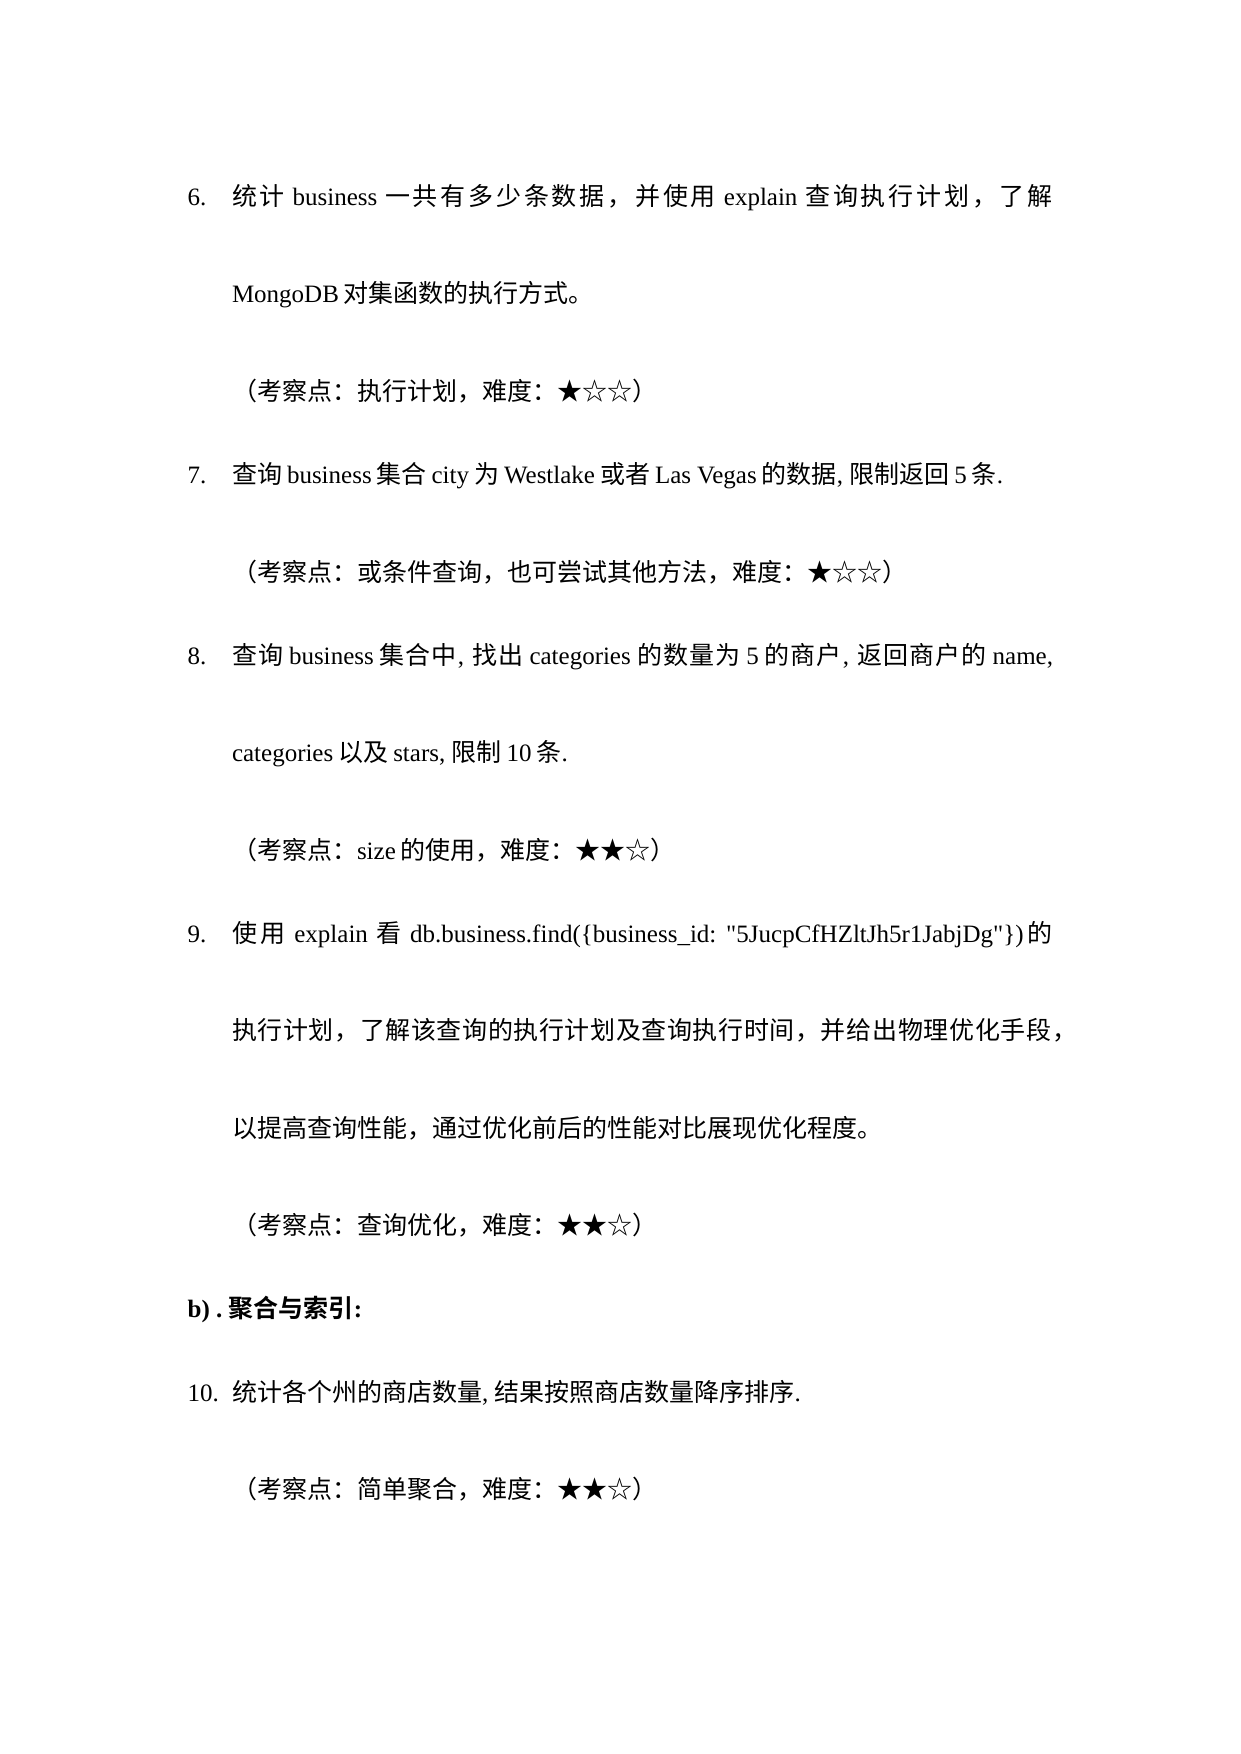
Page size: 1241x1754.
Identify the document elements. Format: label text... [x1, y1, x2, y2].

list 使用explain看db.business.find({business_id: "5JucpCfHZltJh5r1JabjDg"})的执行计划，了解该查询的执行计划及查询执行时间，并给出物理优化手段，以提高查询性能，通过优化前后的性能对比展现优化程度。 （考察点：查询优化，难度：★★☆） [187, 899, 1053, 1256]
list 查询business集合中, 找出categories的数量为5的商户, 返回商户的name, categories以及stars, 限制10条. （考察点：size的使用，难度：★★☆） [187, 621, 1053, 881]
list 查询business集合city为Westlake或者Las Vegas的数据, 限制返回5条. （考察点：或条件查询，也可尝试其他方法，难度：★☆☆） [187, 440, 1053, 603]
text b) . 聚合与索引: [187, 1274, 1053, 1339]
list 统计各个州的商店数量, 结果按照商店数量降序排序. （考察点：简单聚合，难度：★★☆） [187, 1358, 1053, 1520]
list 统计business一共有多少条数据，并使用explain查询执行计划，了解MongoDB对集函数的执行方式。 （考察点：执行计划，难度：★☆☆） [187, 162, 1053, 422]
